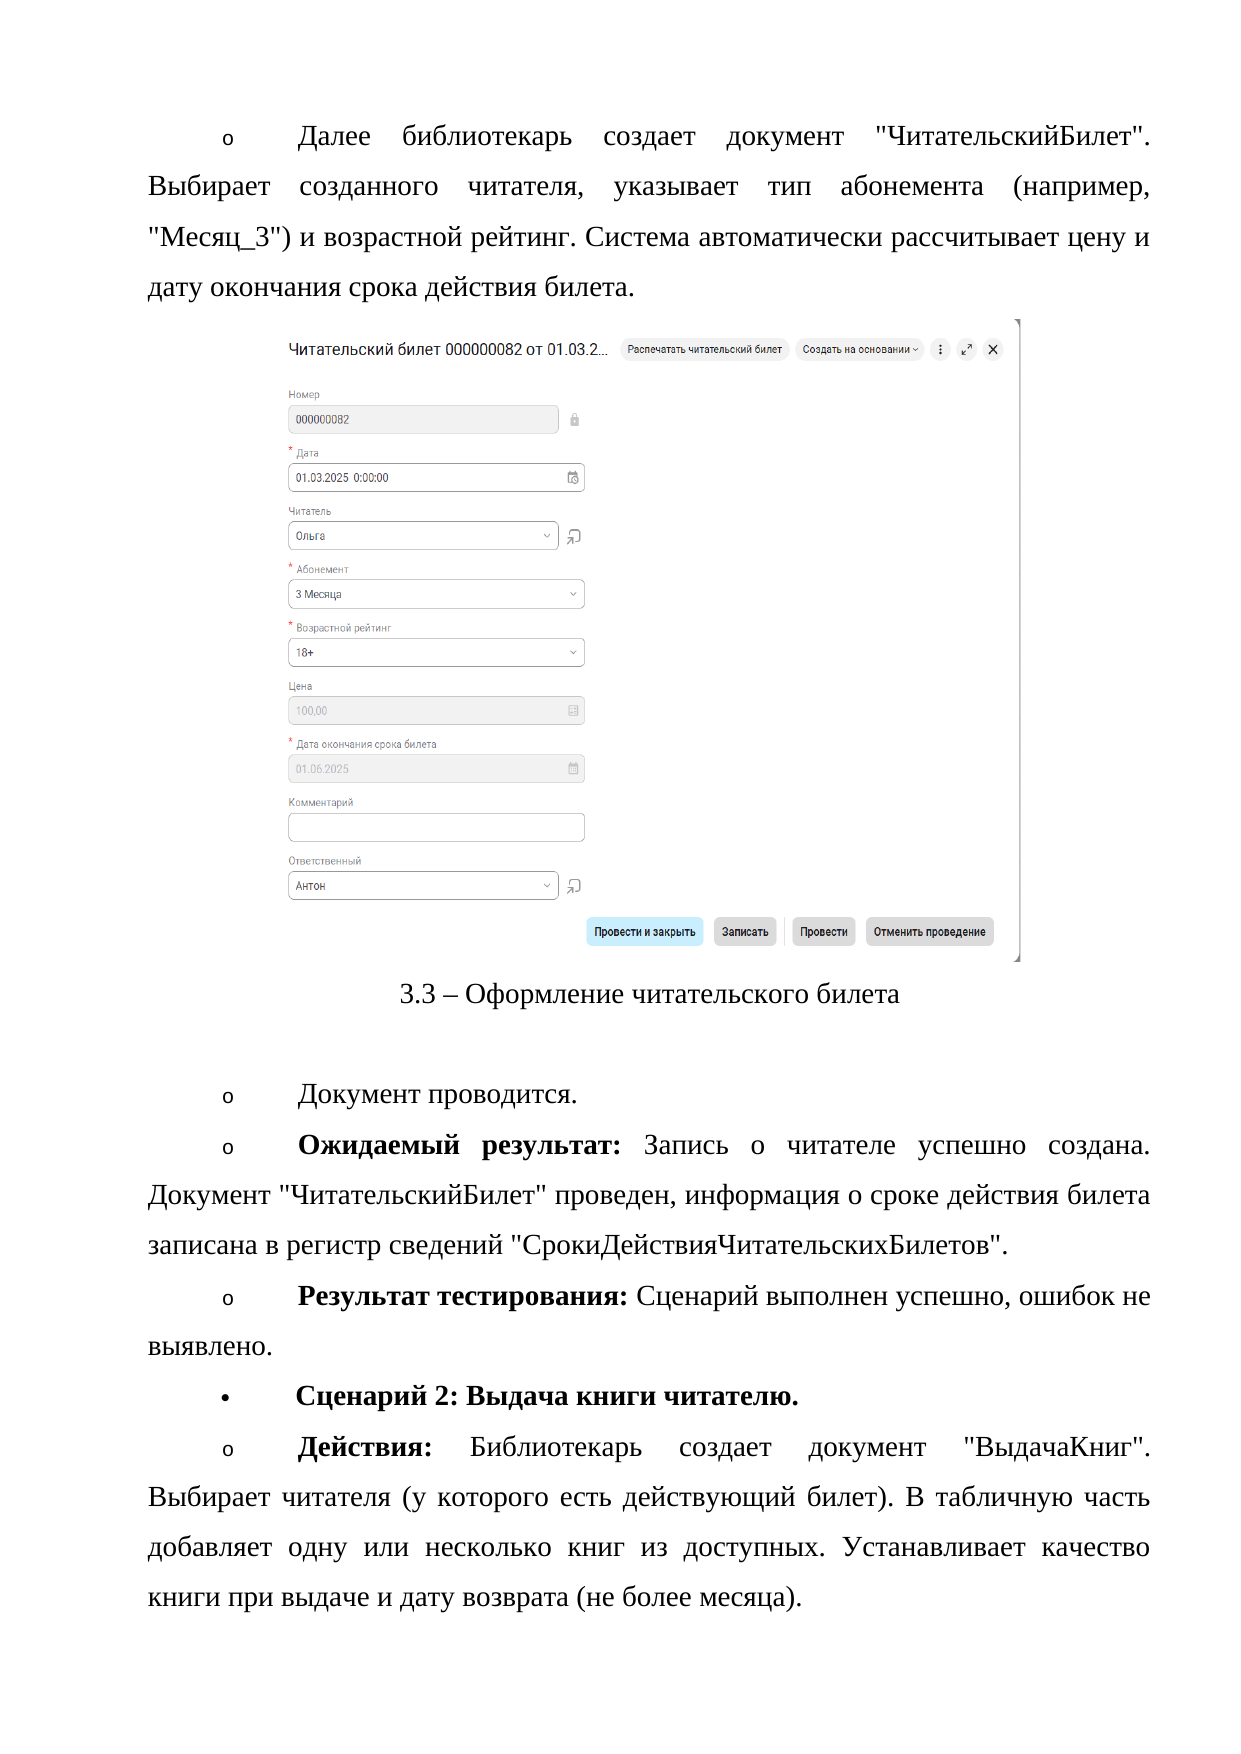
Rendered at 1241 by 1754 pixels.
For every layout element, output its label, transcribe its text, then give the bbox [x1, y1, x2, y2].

list Документ проводится. [148, 1076, 1152, 1110]
picture [278, 319, 1021, 962]
list Далее библиотекарь создает документ "ЧитательскийБилет". Выбирает созданного читателя, указывает тип абонемента (например, "Месяц_3") и возрастной рейтинг. Система автоматически рассчитывает цену и дату окончания срока действия билета. [148, 118, 1152, 303]
list Результат тестирования: Сценарий выполнен успешно, ошибок не выявлено. [148, 1278, 1152, 1362]
list Ожидаемый результат: Запись о читателе успешно создана. Документ "ЧитательскийБилет" проведен, информация о сроке действия билета записана в регистр сведений "СрокиДействияЧитательскихБилетов". [148, 1127, 1152, 1261]
list Действия: Библиотекарь создает документ "ВыдачаКниг". Выбирает читателя (у которого есть действующий билет). В табличную часть добавляет одну или несколько книг из доступных. Устанавливает качество книги при выдаче и дату возврата (не более месяца). [148, 1429, 1152, 1613]
text 3.3 – Оформление читательского билета [148, 976, 1152, 1009]
list Сценарий 2: Выдача книги читателю. [148, 1378, 1152, 1412]
